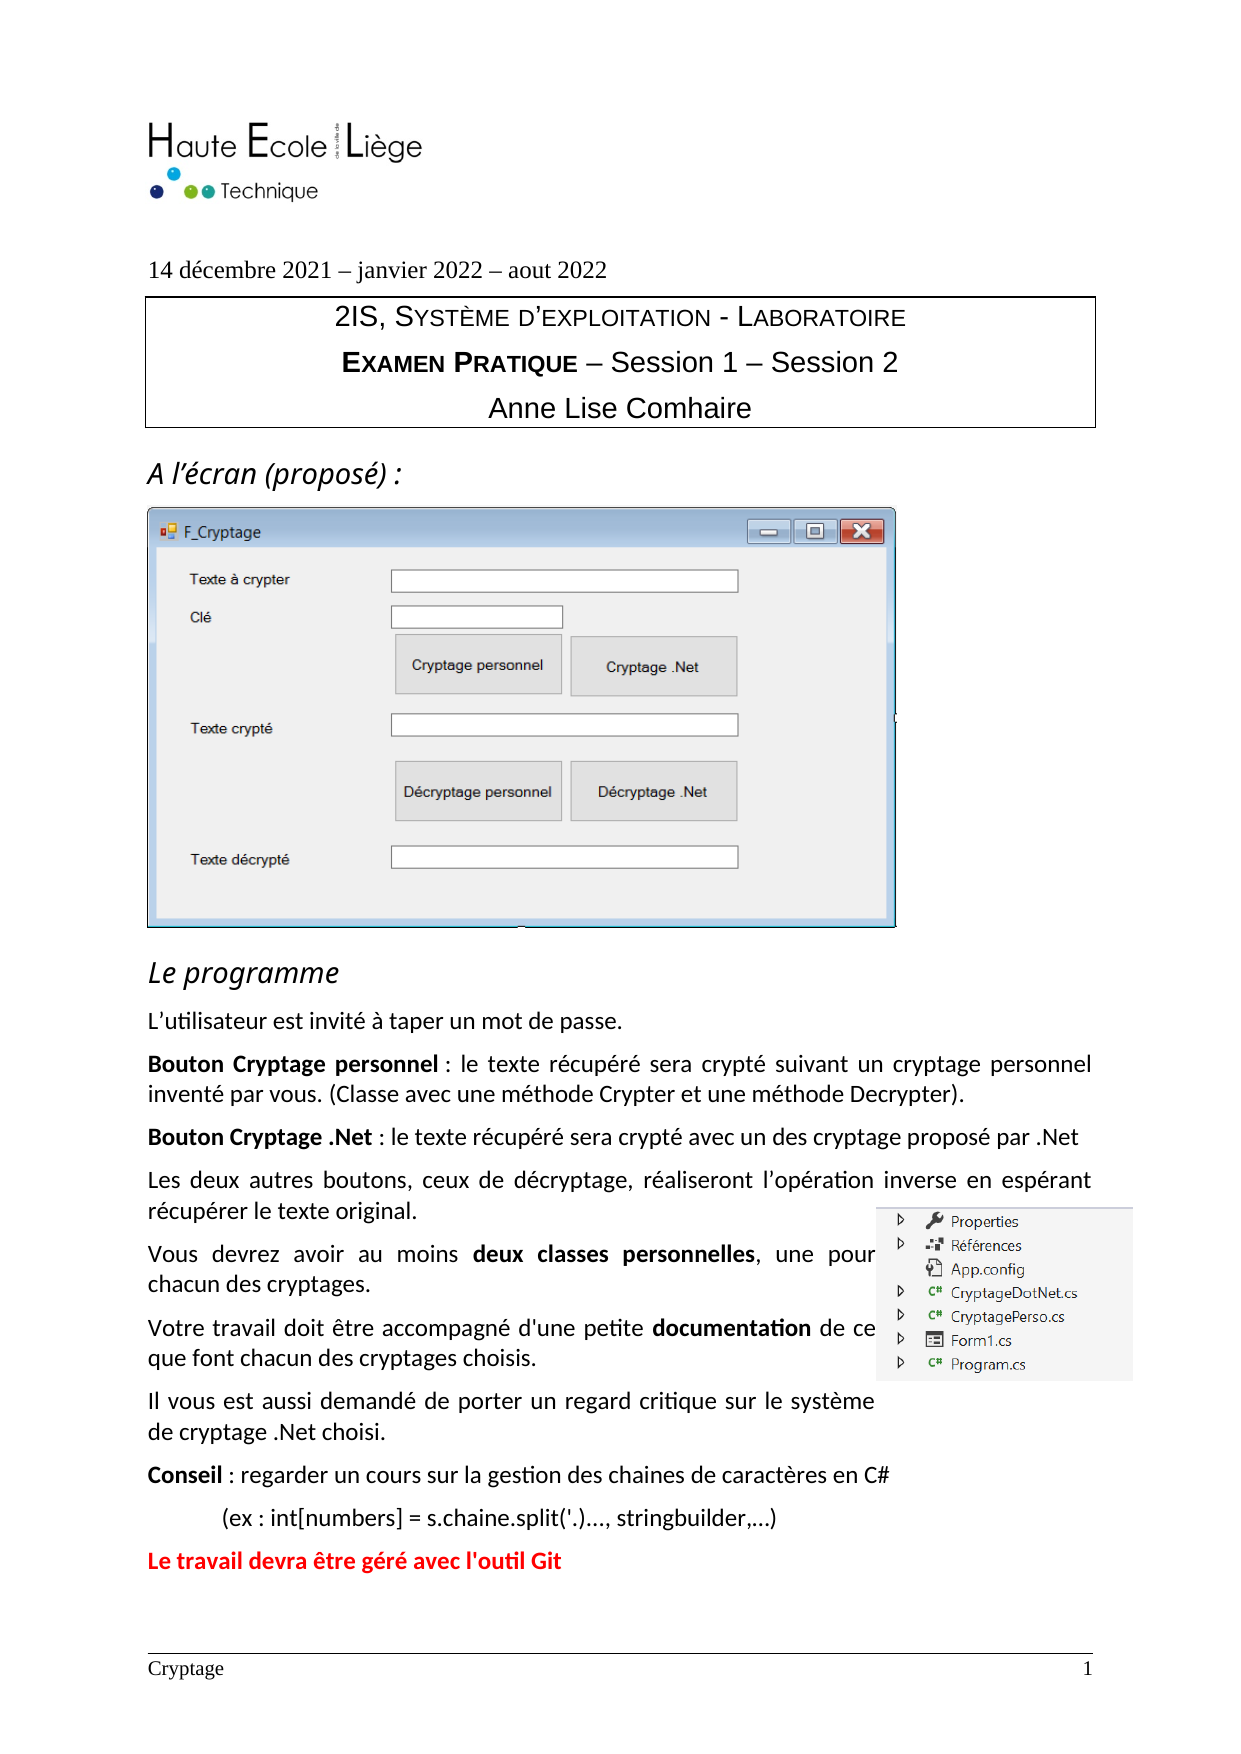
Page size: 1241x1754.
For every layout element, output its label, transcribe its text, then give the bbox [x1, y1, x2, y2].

text Bouton Cryptage personnel : le texte récupéré sera crypté suivant un cryptage personnel inventé par vous. (Classe avec une méthode Crypter et une méthode Decrypter). [148, 1048, 1093, 1109]
subtitle Le programme [148, 953, 1093, 992]
picture [876, 1207, 1133, 1381]
text (ex : int[numbers] = s.chaine.split('.)..., stringbuilder,…) [148, 1502, 1093, 1532]
text Il vous est aussi demandé de porter un regard critique sur le système de cryptage .Net choisi. [148, 1385, 1093, 1446]
subtitle 2IS, Système d’exploitation - Laboratoire [146, 298, 1095, 333]
picture [147, 505, 897, 928]
subtitle Anne Lise Comhaire [146, 388, 1095, 427]
text Vous devrez avoir au moins deux classes personnelles, une pour chacun des cryptages. [148, 1238, 1093, 1299]
text Les deux autres boutons, ceux de décryptage, réaliseront l’opération inverse en espérant récupérer le texte original. [148, 1164, 1093, 1226]
text Conseil : regarder un cours sur la gestion des chaines de caractères en C# [148, 1459, 1093, 1489]
text L’utilisateur est invité à taper un mot de passe. [148, 1005, 1093, 1036]
text Votre travail doit être accompagné d'une petite documentation de ce que font chacun des cryptages choisis. [148, 1312, 1093, 1373]
text Le travail devra être géré avec l'outil Git [148, 1545, 1093, 1575]
picture [145, 116, 423, 204]
subtitle Examen Pratique – Session 1 – Session 2 [146, 342, 1095, 379]
subtitle A l’écran (proposé) : [148, 453, 1093, 493]
text 14 décembre 2021 – janvier 2022 – aout 2022 [148, 255, 1093, 284]
text Bouton Cryptage .Net : le texte récupéré sera crypté avec un des cryptage proposé par .Net [148, 1122, 1093, 1152]
